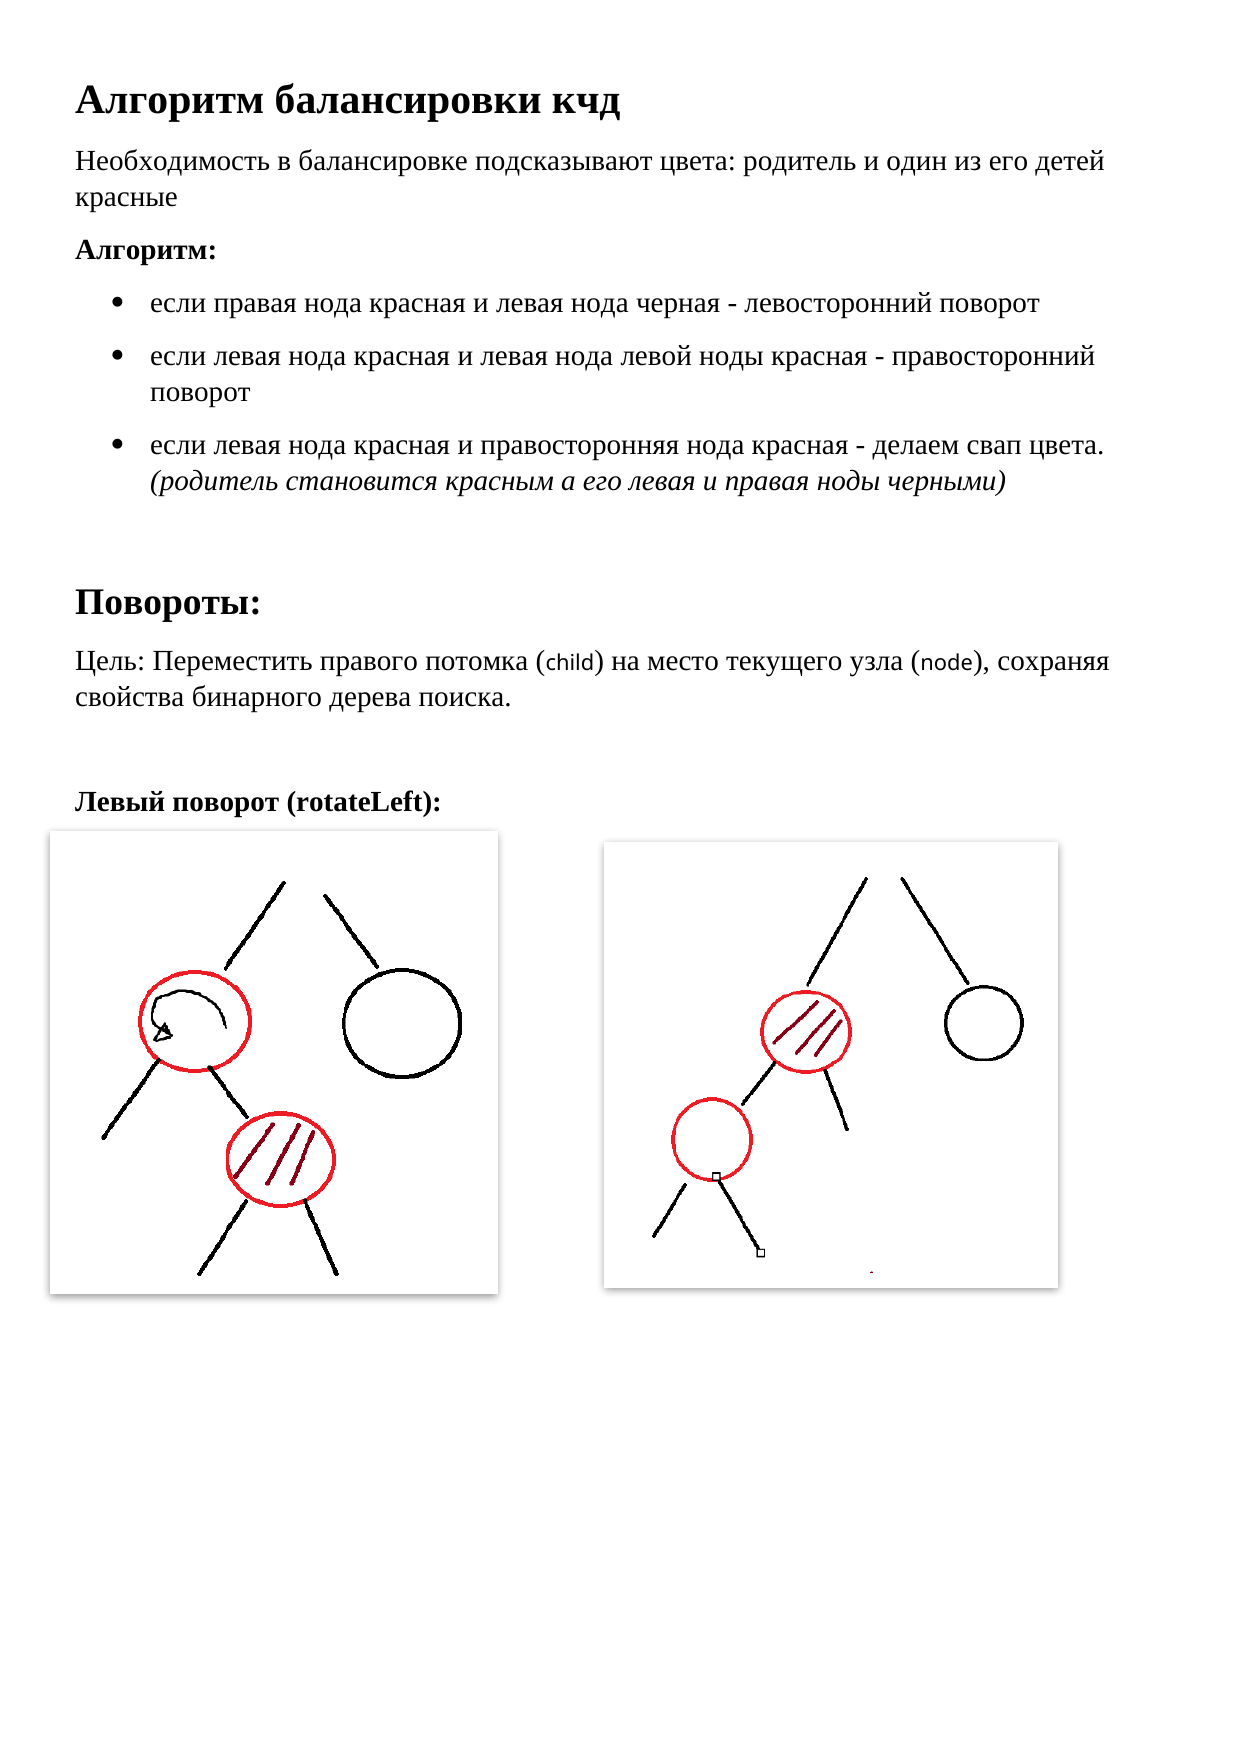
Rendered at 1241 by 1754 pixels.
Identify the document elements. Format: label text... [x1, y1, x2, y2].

text Алгоритм балансировки кчд [75, 75, 1165, 123]
list если левая нода красная и правосторонняя нода красная - делаем свап цвета. (родитель становится красным а его левая и правая ноды черными) [112, 427, 1165, 497]
text Цель: Переместить правого потомка (child) на место текущего узла (node), сохраняя свойства бинарного дерева поиска. [75, 643, 1165, 712]
picture [619, 856, 1044, 1273]
list если правая нода красная и левая нода черная - левосторонний поворот [112, 285, 1165, 319]
text Повороты: [75, 579, 1165, 622]
list если левая нода красная и левая нода левой ноды красная - правосторонний поворот [112, 338, 1165, 408]
text Алгоритм: [75, 232, 1165, 266]
text Левый поворот (rotateLeft): [75, 784, 1165, 818]
picture [64, 845, 483, 1280]
text Необходимость в балансировке подсказывают цвета: родитель и один из его детей красные [75, 143, 1165, 213]
